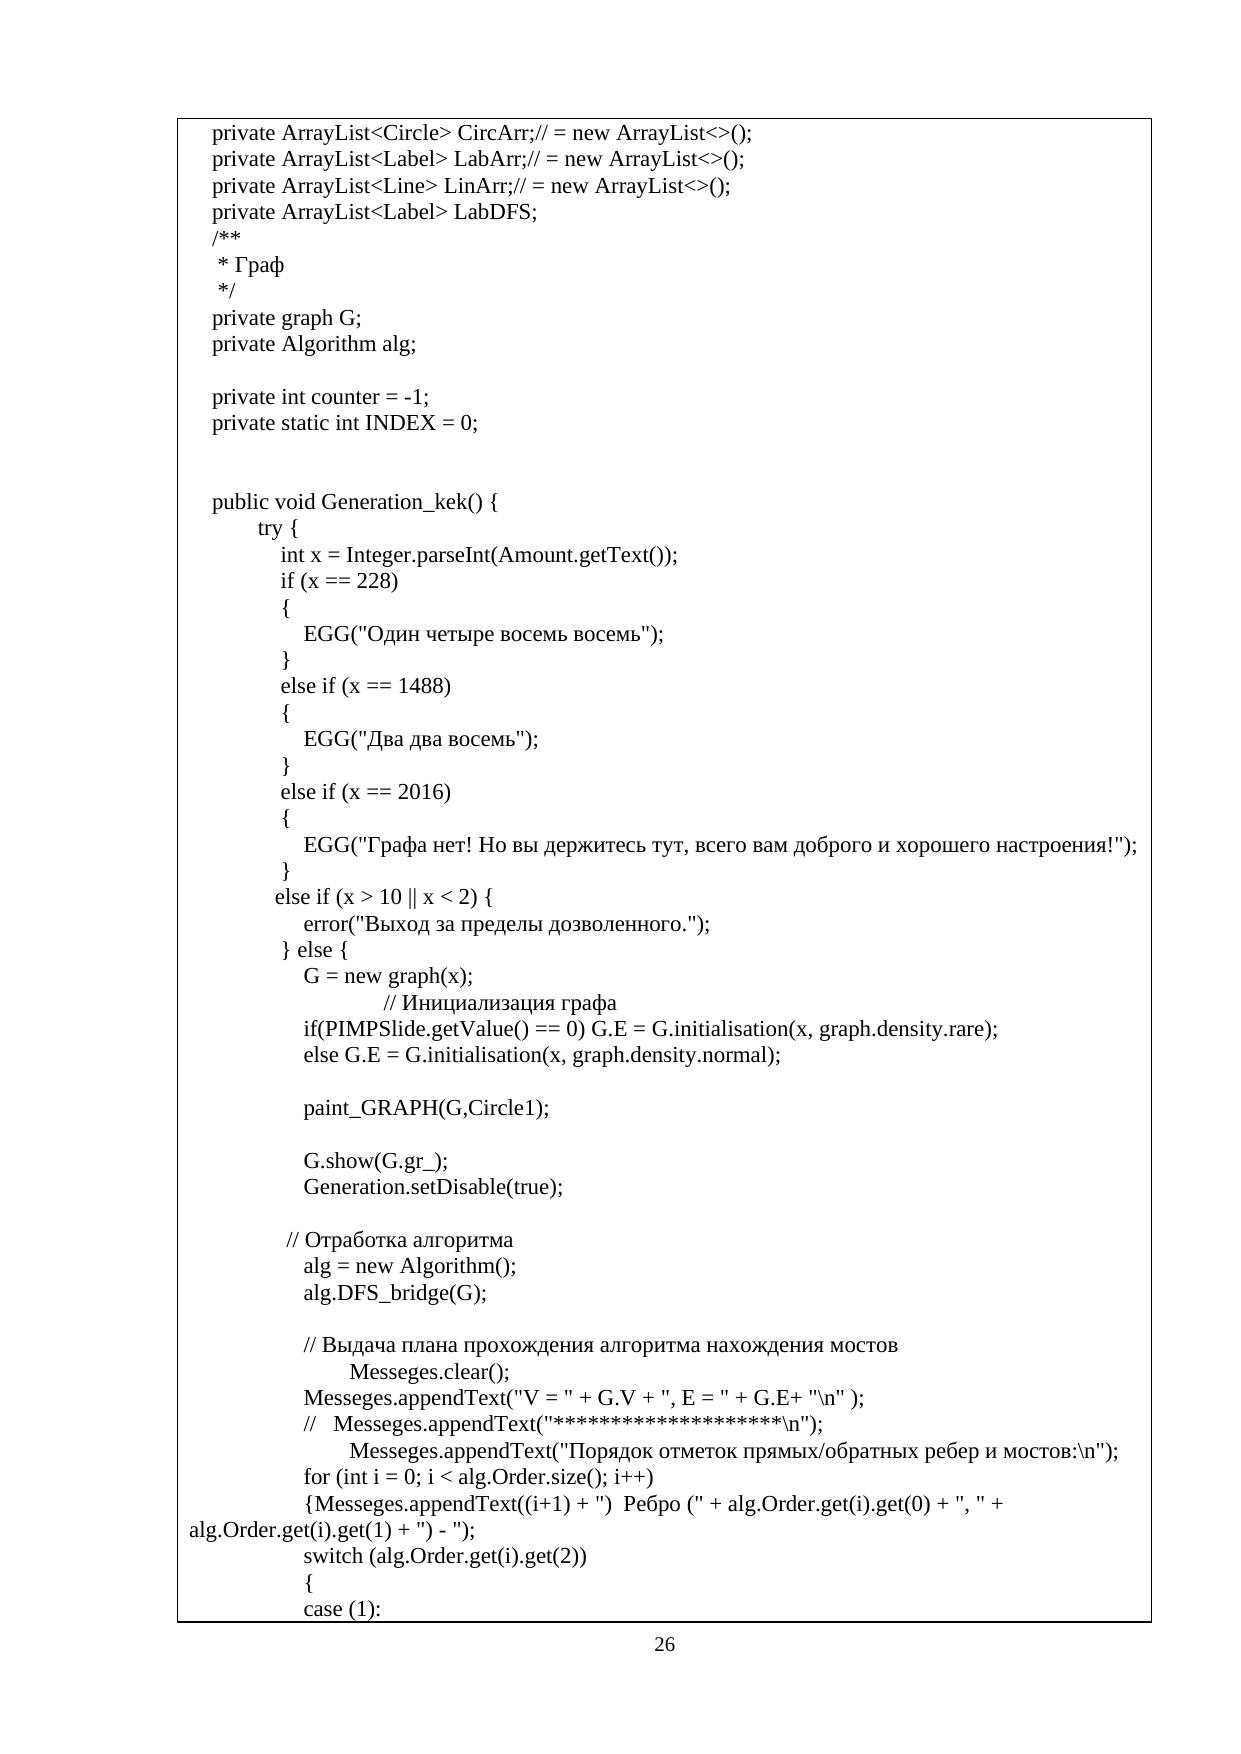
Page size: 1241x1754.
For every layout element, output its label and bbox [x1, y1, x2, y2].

table_header [178, 119, 1151, 1621]
